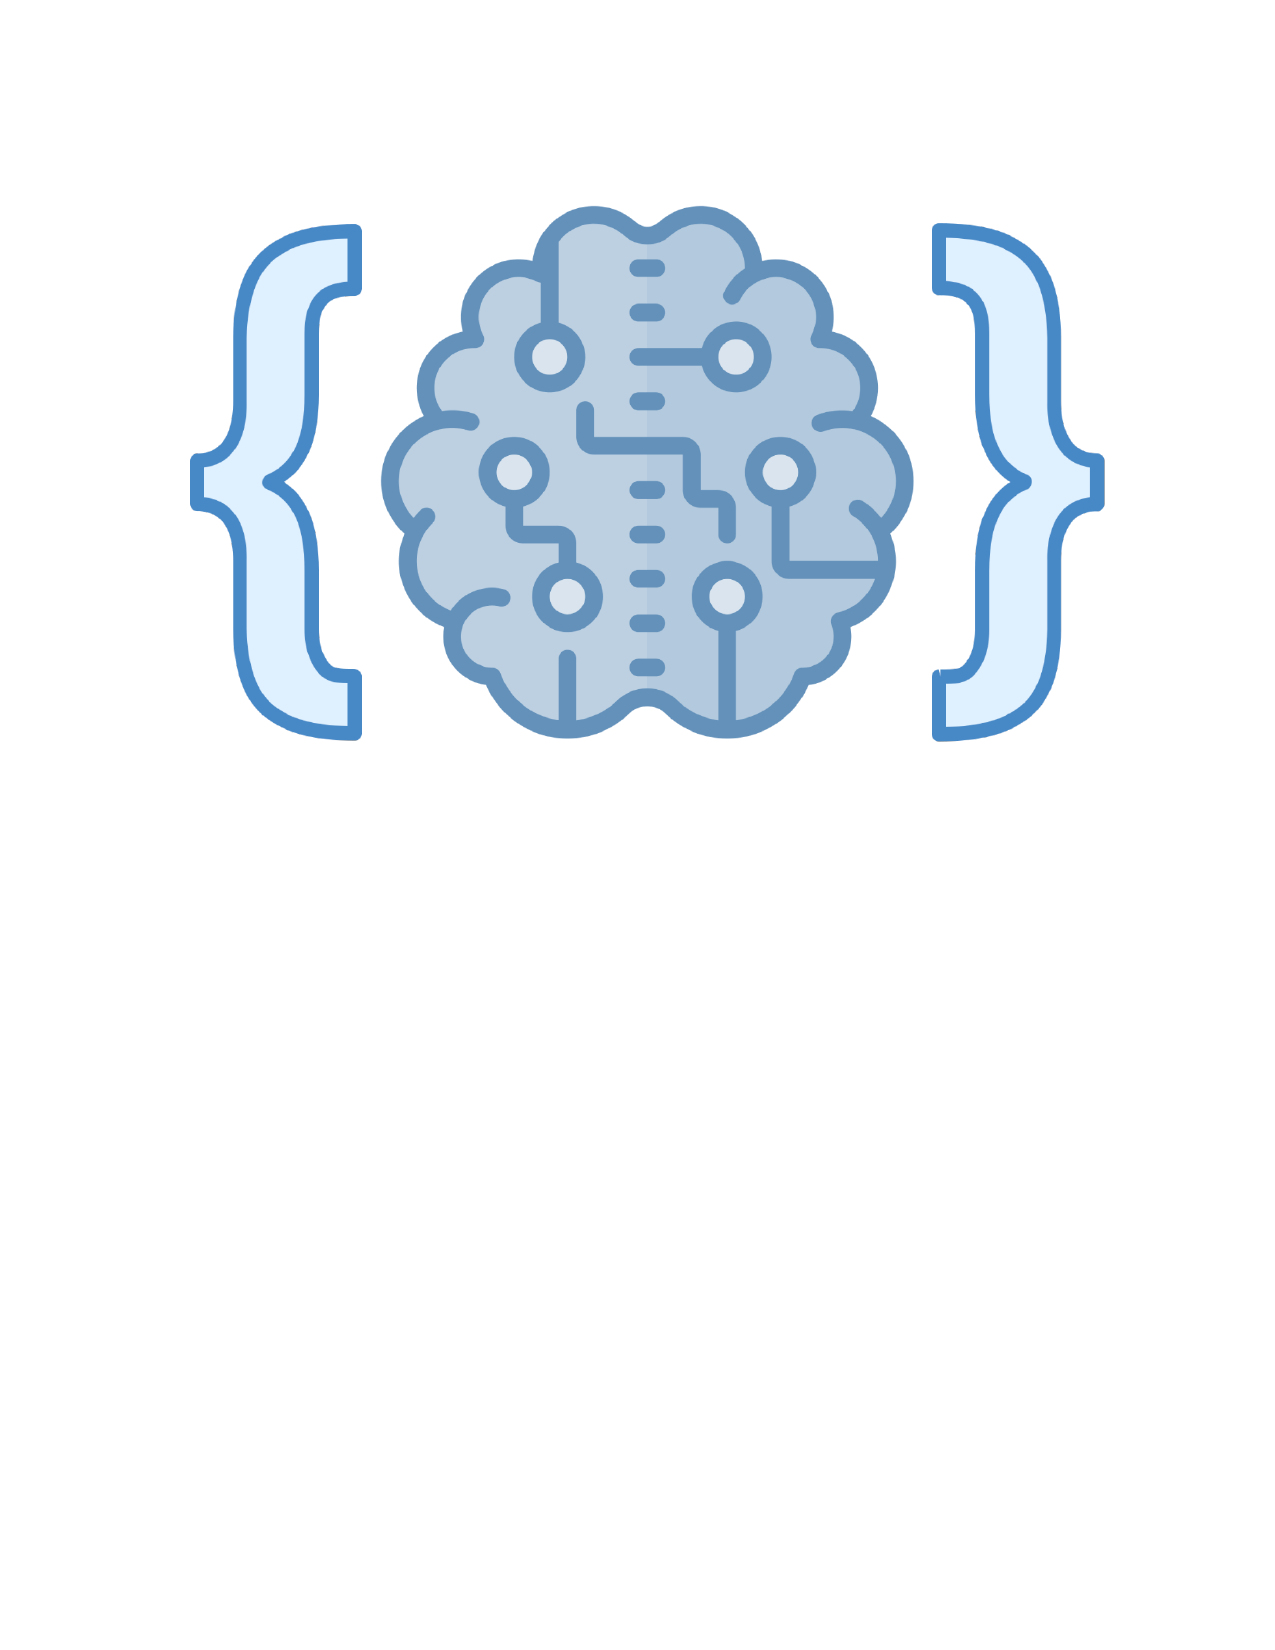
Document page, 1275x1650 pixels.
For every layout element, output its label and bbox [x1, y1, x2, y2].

picture [161, 195, 376, 769]
picture [918, 194, 1133, 770]
